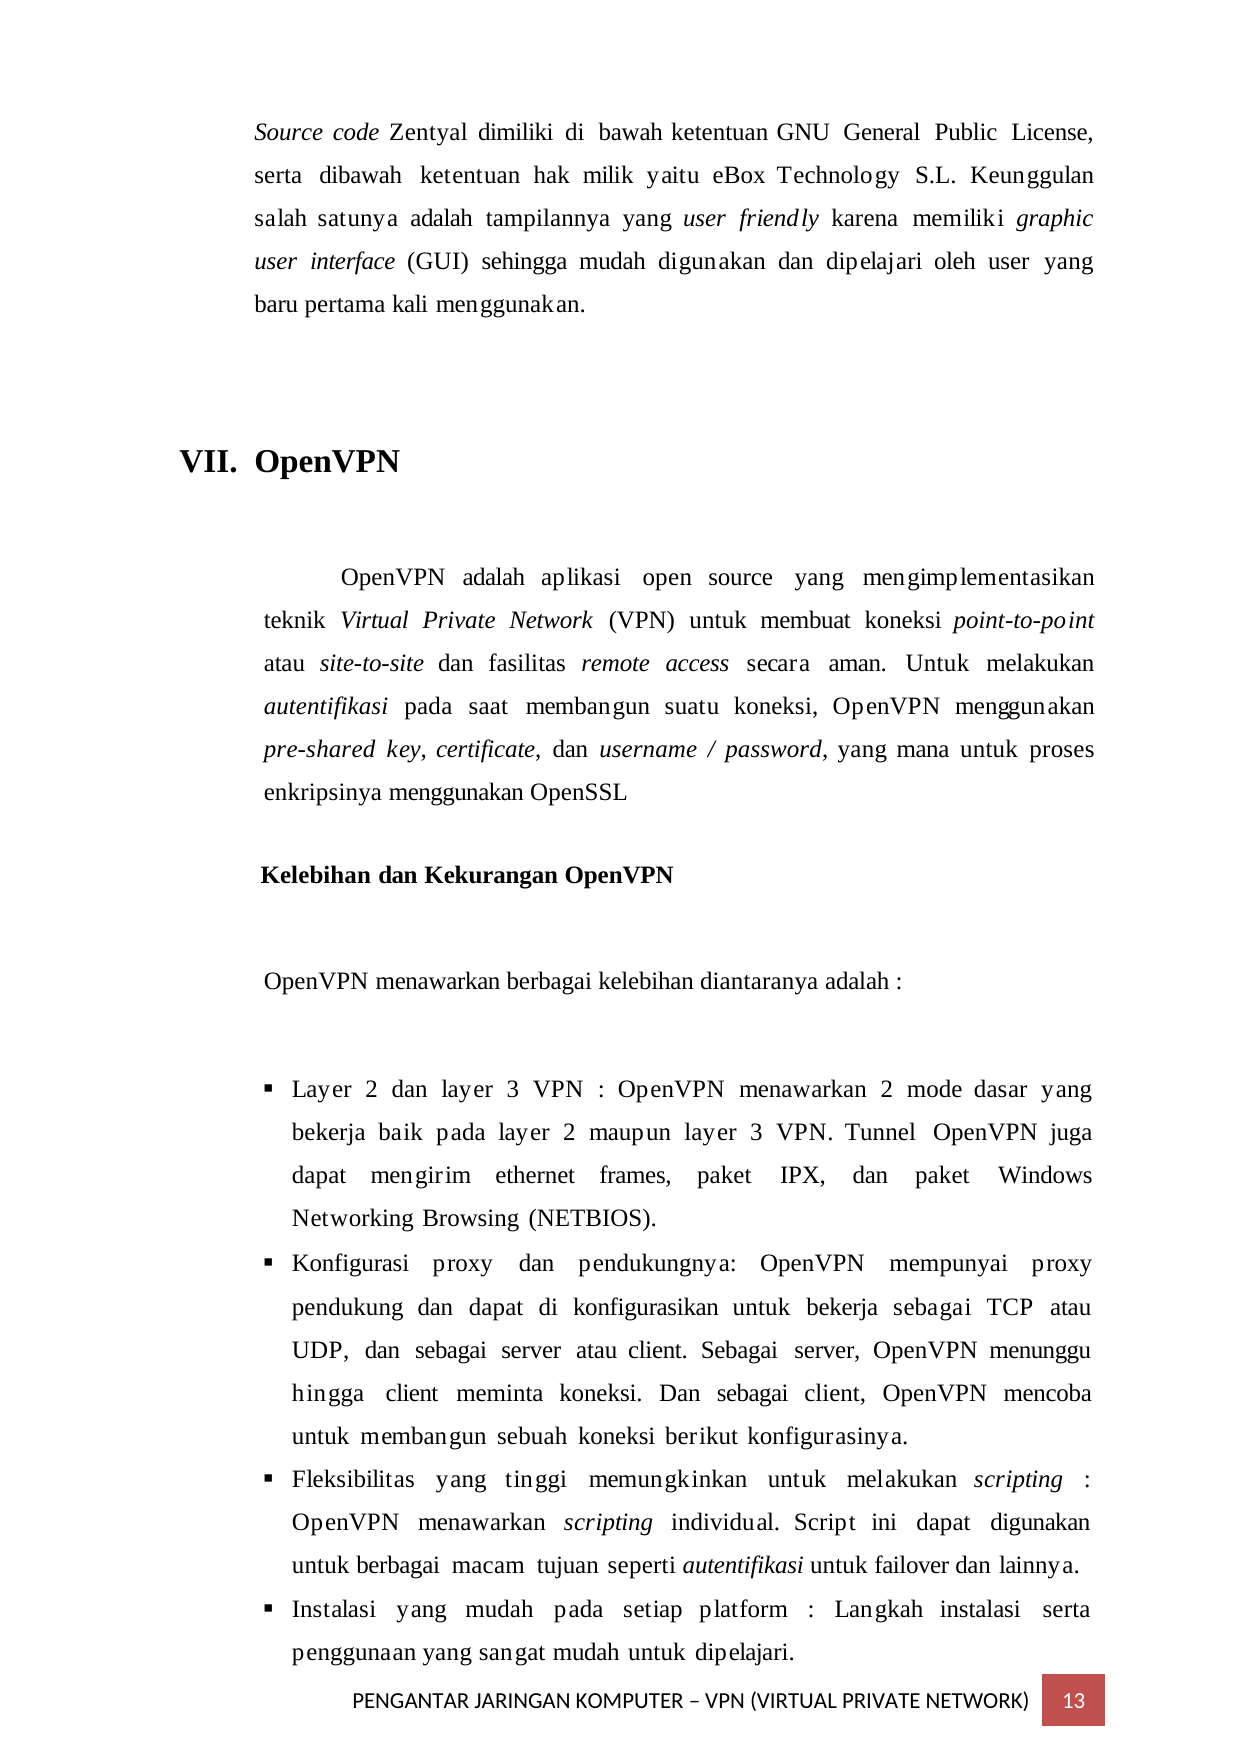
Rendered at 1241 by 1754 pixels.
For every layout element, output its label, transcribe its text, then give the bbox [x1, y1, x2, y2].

list Konfigurasi proxy dan pendukungnya: OpenVPN mempunyai proxy pendukung dan dapat di konfigurasikan untuk bekerja sebagai TCP atau UDP, dan sebagai server atau client. Sebagai server, OpenVPN menunggu hingga client meminta koneksi. Dan sebagai client, OpenVPN mencoba untuk membangun sebuah koneksi berikut konfigurasinya. [262, 1248, 1092, 1450]
subtitle OpenVPN [179, 442, 1105, 480]
list Layer 2 dan layer 3 VPN : OpenVPN menawarkan 2 mode dasar yang bekerja baik pada layer 2 maupun layer 3 VPN. Tunnel OpenVPN juga dapat mengirim ethernet frames, paket IPX, dan paket Windows Networking Browsing (NETBIOS). [262, 1074, 1093, 1232]
text OpenVPN adalah aplikasi open source yang mengimplementasikan teknik Virtual Private Network (VPN) untuk membuat koneksi point-to-point atau site-to-site dan fasilitas remote access secara aman. Untuk melakukan autentifikasi pada saat membangun suatu koneksi, OpenVPN menggunakan pre-shared key, certificate, dan username / password, yang mana untuk proses enkripsinya menggunakan OpenSSL [263, 562, 1094, 806]
subtitle Kelebihan dan Kekurangan OpenVPN [260, 860, 1105, 889]
text OpenVPN menawarkan berbagai kelebihan diantaranya adalah : [263, 966, 1105, 995]
list Fleksibilitas yang tinggi memungkinkan untuk melakukan scripting : OpenVPN menawarkan scripting individual. Script ini dapat digunakan untuk berbagai macam tujuan seperti autentifikasi untuk failover dan lainnya. [262, 1464, 1091, 1579]
list Instalasi yang mudah pada setiap platform : Langkah instalasi serta penggunaan yang sangat mudah untuk dipelajari. [262, 1594, 1091, 1666]
